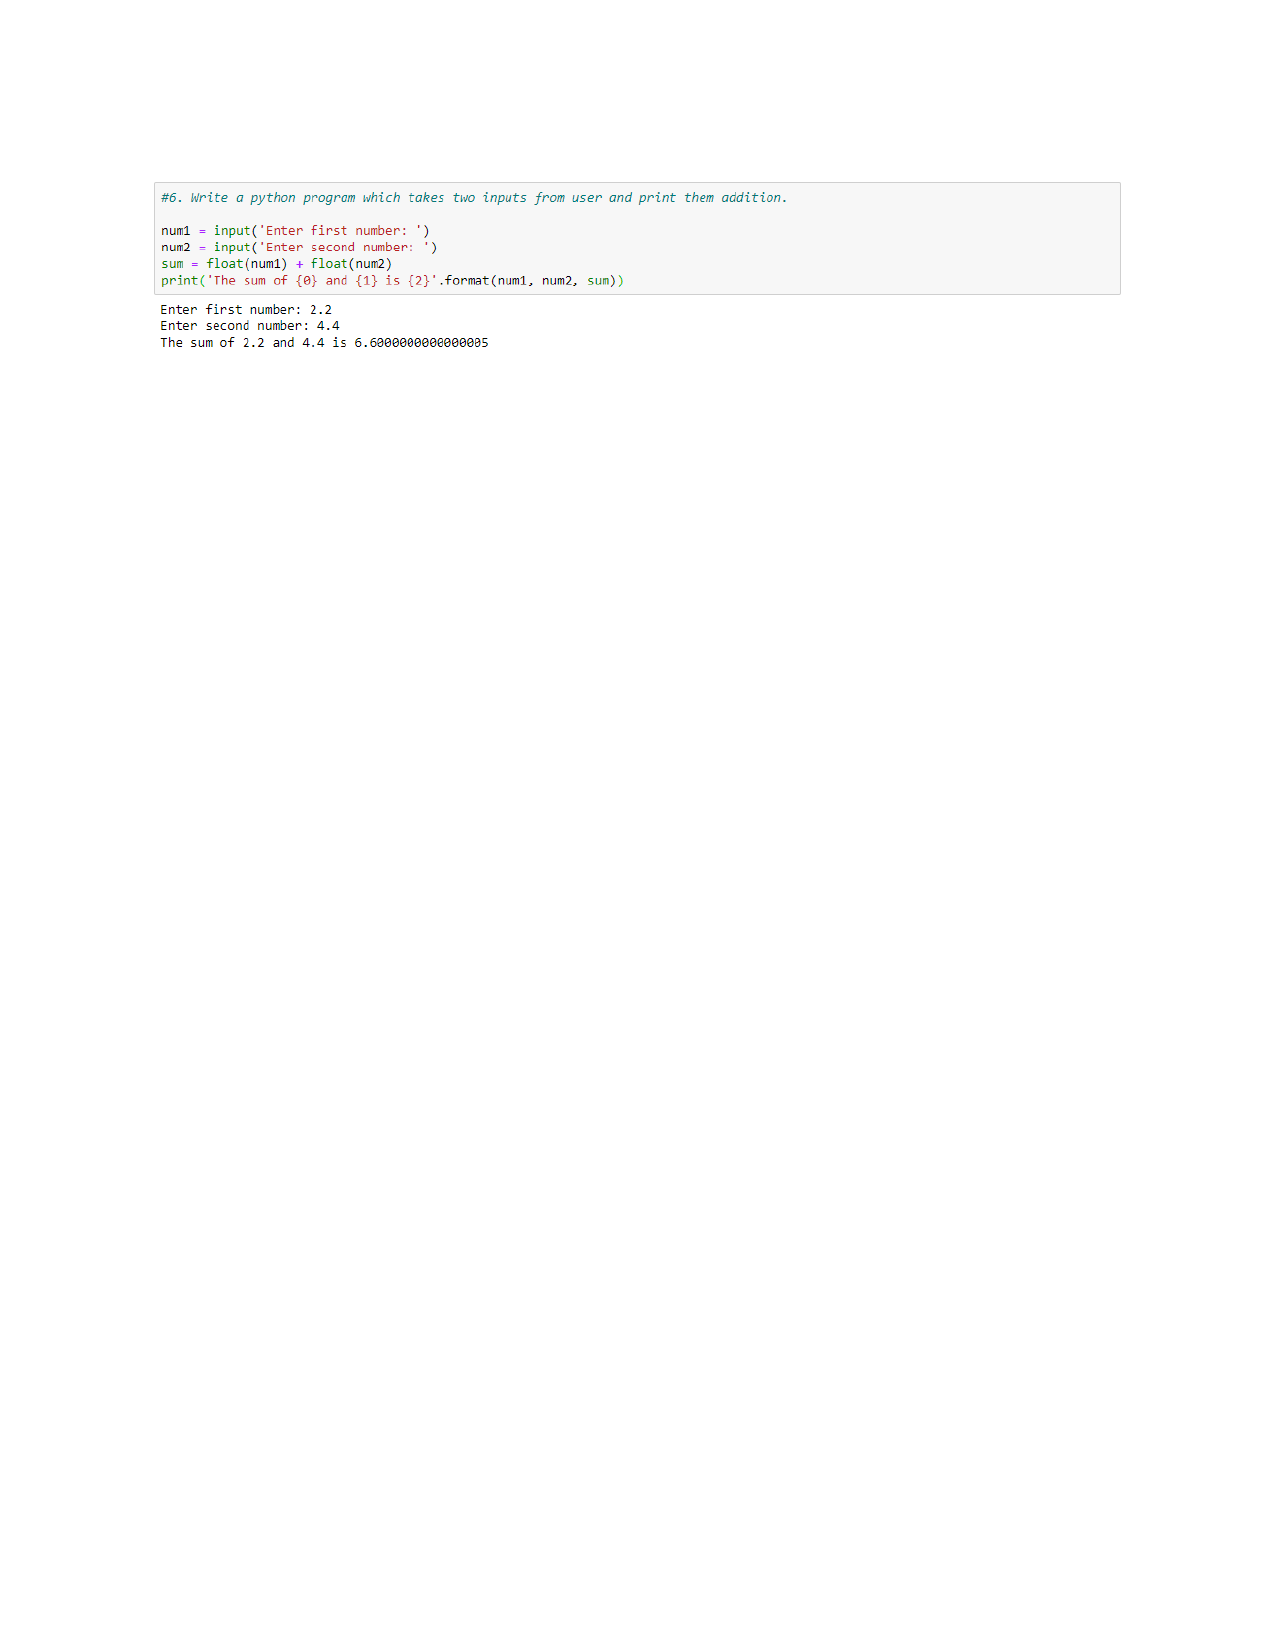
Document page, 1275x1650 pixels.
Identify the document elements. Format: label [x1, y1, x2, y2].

picture [150, 180, 1125, 355]
